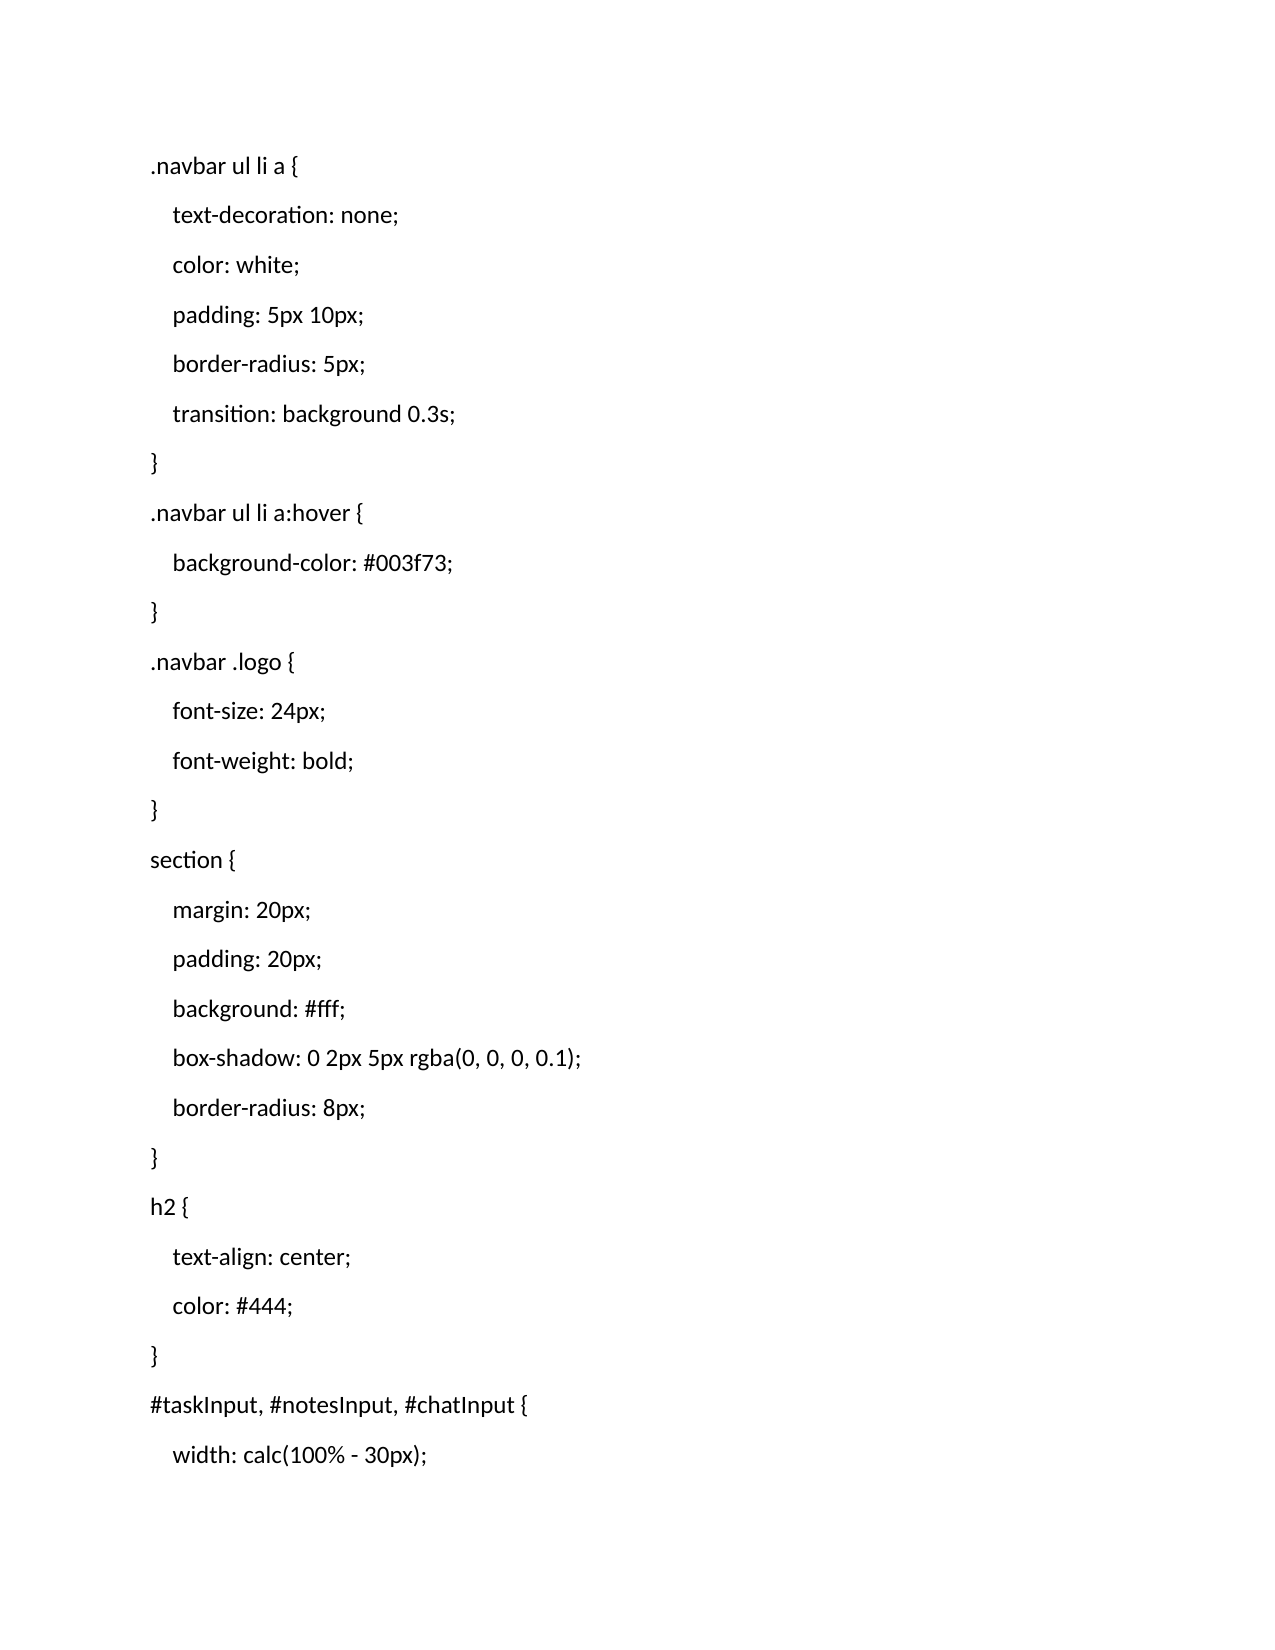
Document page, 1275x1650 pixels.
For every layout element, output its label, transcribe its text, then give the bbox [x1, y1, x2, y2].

text } [150, 794, 1125, 825]
text background: #fff; [150, 993, 1125, 1023]
text .navbar .logo { [150, 646, 1125, 676]
text .navbar ul li a:hover { [150, 497, 1125, 528]
text transition: background 0.3s; [150, 398, 1125, 428]
text color: #444; [150, 1290, 1125, 1321]
text box-shadow: 0 2px 5px rgba(0, 0, 0, 0.1); [150, 1042, 1125, 1073]
text #taskInput, #notesInput, #chatInput { [150, 1389, 1125, 1420]
text text-align: center; [150, 1241, 1125, 1271]
text width: calc(100% - 30px); [150, 1439, 1125, 1470]
text padding: 5px 10px; [150, 299, 1125, 329]
text .navbar ul li a { [150, 150, 1125, 181]
text } [150, 1340, 1125, 1371]
text font-weight: bold; [150, 745, 1125, 776]
text section { [150, 844, 1125, 875]
text text-decoration: none; [150, 199, 1125, 230]
text margin: 20px; [150, 894, 1125, 924]
text h2 { [150, 1191, 1125, 1222]
text border-radius: 8px; [150, 1092, 1125, 1123]
text padding: 20px; [150, 943, 1125, 974]
text } [150, 596, 1125, 627]
text border-radius: 5px; [150, 348, 1125, 379]
text } [150, 1142, 1125, 1172]
text font-size: 24px; [150, 695, 1125, 726]
text background-color: #003f73; [150, 547, 1125, 577]
text color: white; [150, 249, 1125, 280]
text } [150, 447, 1125, 478]
